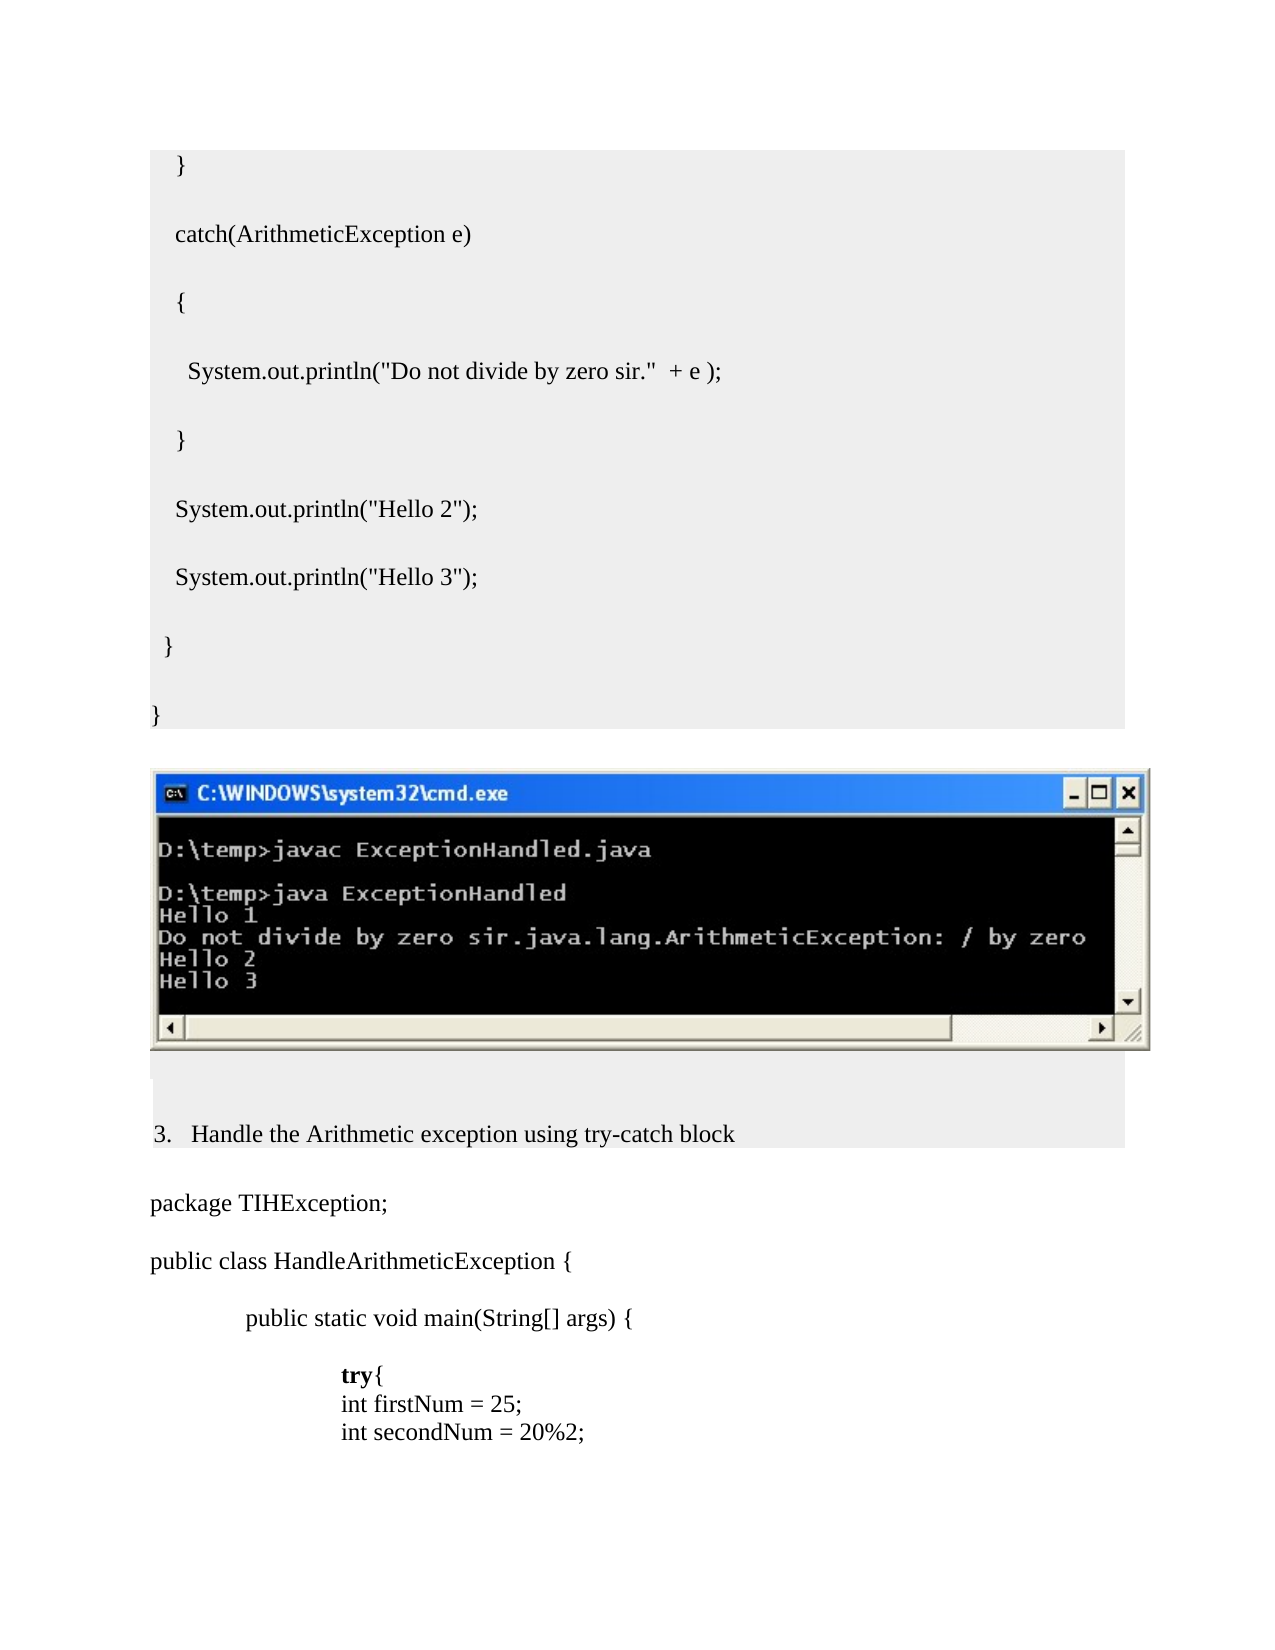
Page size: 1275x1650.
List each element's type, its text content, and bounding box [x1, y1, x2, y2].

text } [150, 700, 1125, 729]
text System.out.println("Do not divide by zero sir." + e ); [150, 356, 1125, 385]
list Handle the Arithmetic exception using try-catch block [153, 1119, 1125, 1148]
text } [150, 150, 1125, 179]
text System.out.println("Hello 2"); [150, 494, 1125, 522]
text int firstNum = 25; [150, 1389, 1125, 1417]
text public static void main(String[] args) { [150, 1303, 1125, 1332]
text catch(ArithmeticException e) [150, 219, 1125, 247]
text int secondNum = 20%2; [150, 1417, 1125, 1446]
text public class HandleArithmeticException { [150, 1246, 1125, 1274]
text { [150, 287, 1125, 316]
picture [150, 768, 1151, 1051]
text package TIHException; [150, 1188, 1125, 1217]
text } [150, 631, 1125, 660]
text System.out.println("Hello 3"); [150, 562, 1125, 591]
text try{ [150, 1360, 1125, 1389]
text } [150, 425, 1125, 454]
